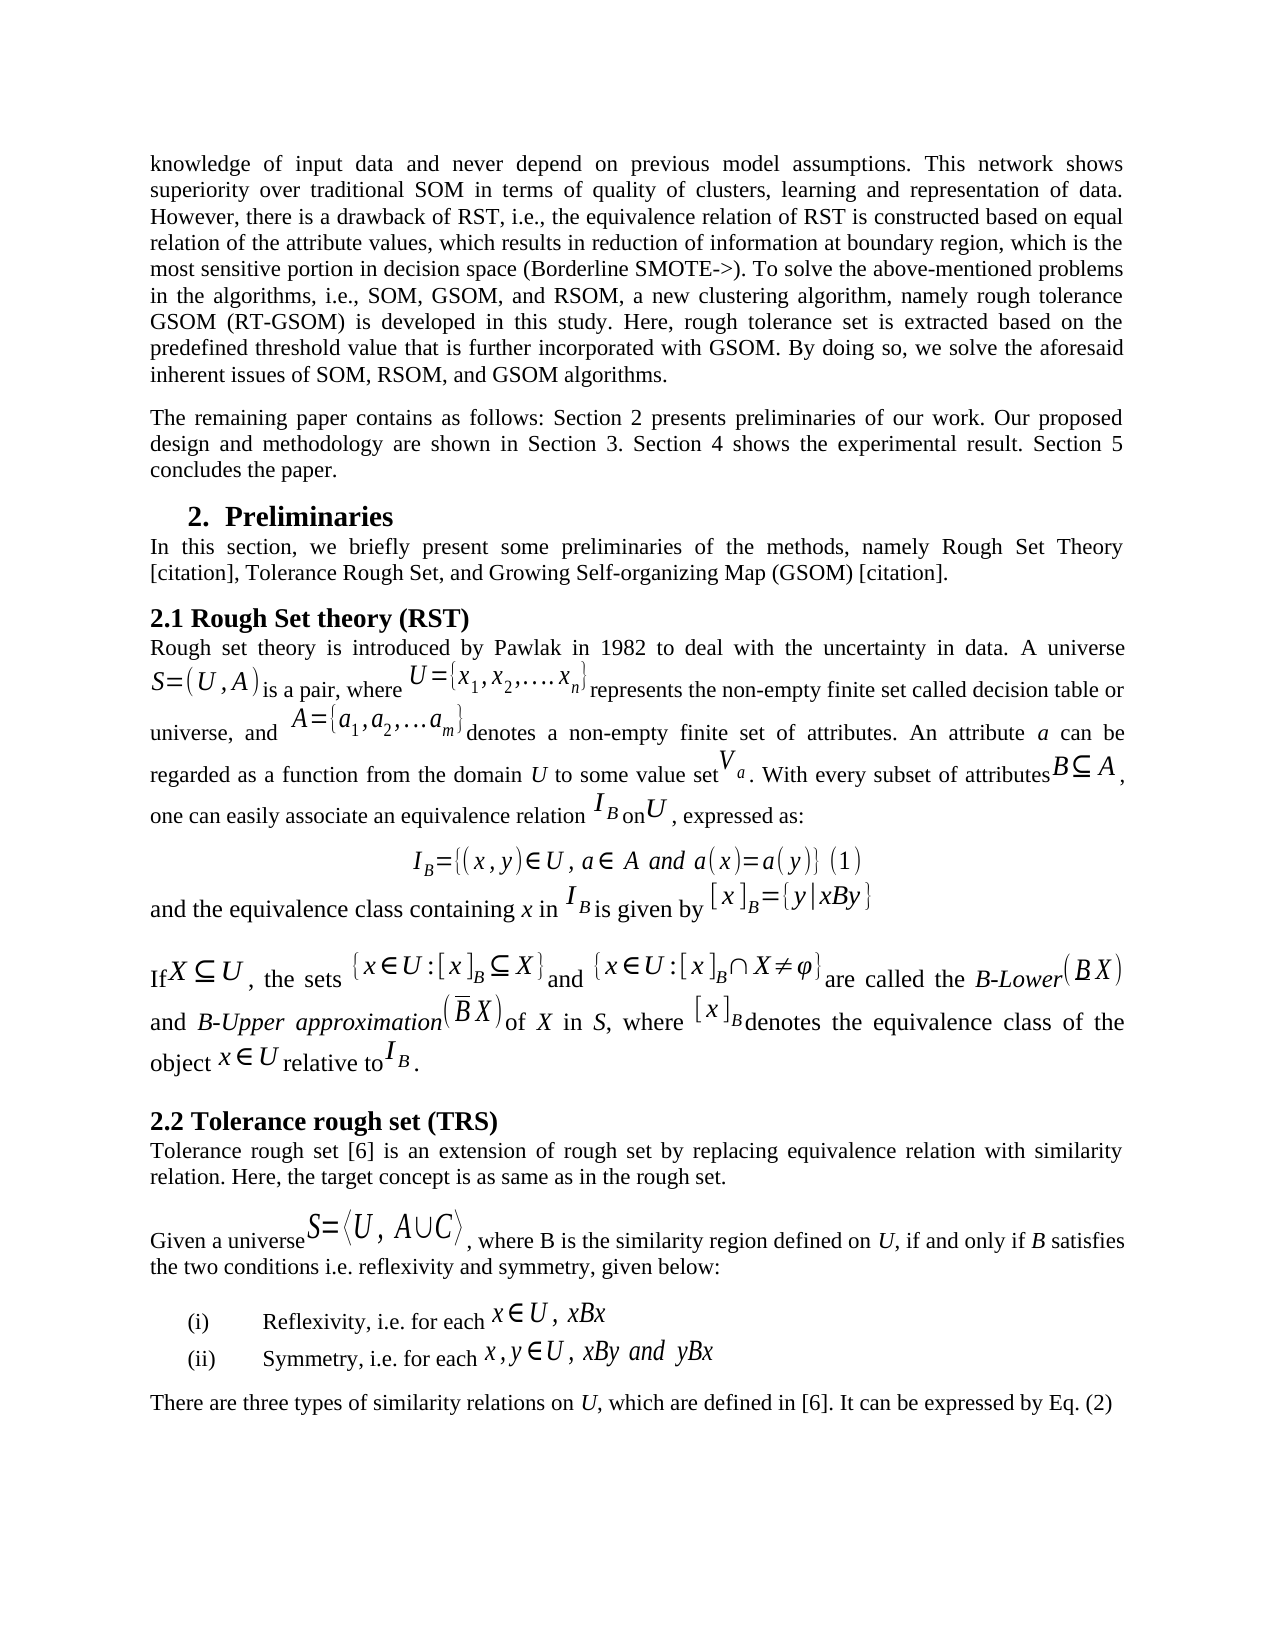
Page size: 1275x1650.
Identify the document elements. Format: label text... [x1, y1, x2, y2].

text Given a universe, where B is the similarity region defined on U, if and only if B satisfies the two conditions i.e. reflexivity and symmetry, given below: [150, 1206, 1125, 1279]
text In this section, we briefly present some preliminaries of the methods, namely Rough Set Theory [citation], Tolerance Rough Set, and Growing Self-organizing Map (GSOM) [citation]. [150, 533, 1125, 586]
text Rough set theory is introduced by Pawlak in 1982 to deal with the uncertainty in data. A universeis a pair, where represents the non-empty finite set called decision table or universe, and denotes a non-empty finite set of attributes. An attribute a can be regarded as a function from the domain U to some value set. With every subset of attributes, one can easily associate an equivalence relation on, expressed as: [150, 634, 1125, 828]
subtitle 2.2 Tolerance rough set (TRS) [150, 1106, 1125, 1137]
text and the equivalence class containing x in is given by [150, 881, 1125, 922]
text The remaining paper contains as follows: Section 2 presents preliminaries of our work. Our proposed design and methodology are shown in Section 3. Section 4 shows the experimental result. Section 5 concludes the paper. [150, 404, 1125, 483]
subtitle Preliminaries [187, 499, 1125, 533]
text If, the sets and are called the B-Lowerand B-Upper approximationof X in S, where denotes the equivalence class of the object relative to. [150, 951, 1125, 1077]
subtitle 2.1 Rough Set theory (RST) [150, 602, 1125, 634]
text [150, 150, 1125, 387]
list Reflexivity, i.e. for each [187, 1296, 1125, 1334]
text Tolerance rough set [6] is an extension of rough set by replacing equivalence relation with similarity relation. Here, the target concept is as same as in the rough set. [150, 1137, 1125, 1189]
list Symmetry, i.e. for each [187, 1334, 1125, 1372]
text There are three types of similarity relations on U, which are defined in [6]. It can be expressed by Eq. (2) [150, 1388, 1125, 1415]
